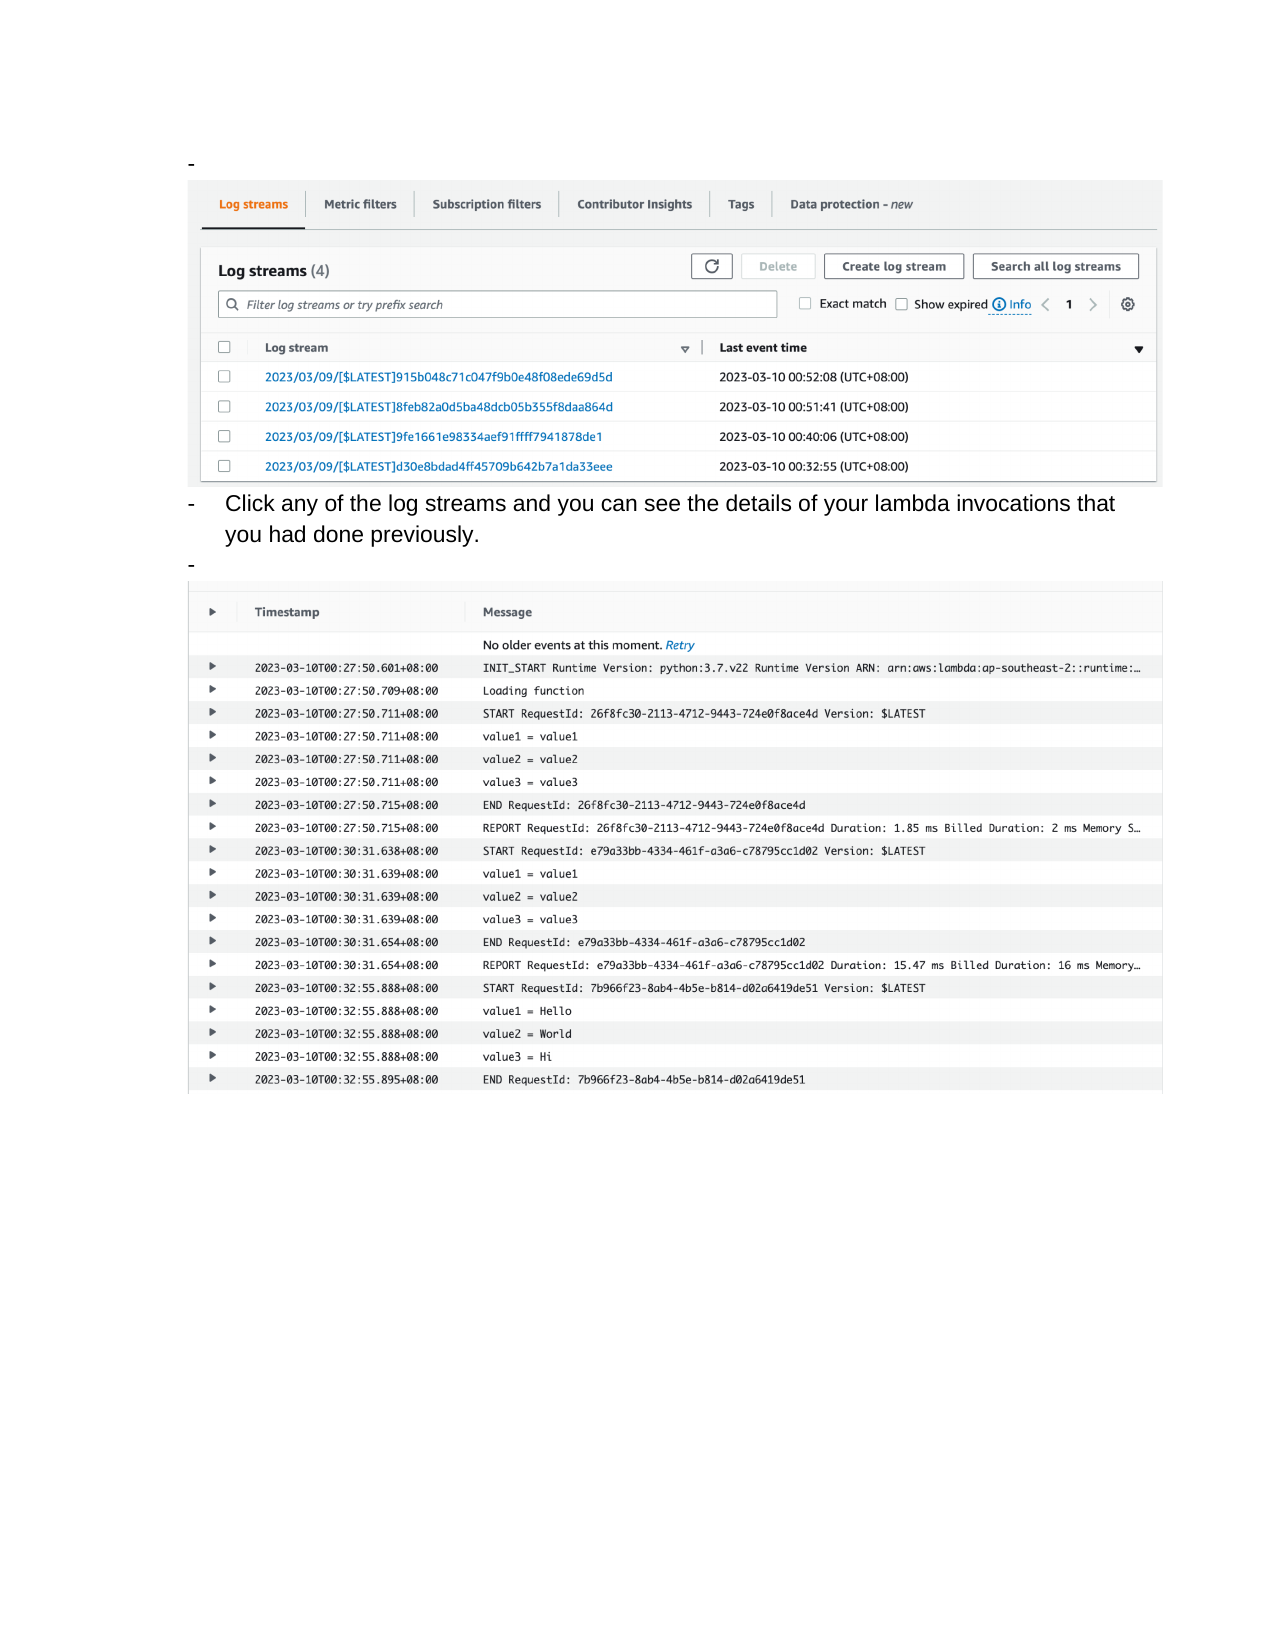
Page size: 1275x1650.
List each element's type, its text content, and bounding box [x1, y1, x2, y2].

picture [187, 180, 1163, 487]
list Click any of the log streams and you can see the details of your lambda invocations that you had done previously. [187, 490, 1125, 547]
picture [187, 581, 1163, 1094]
